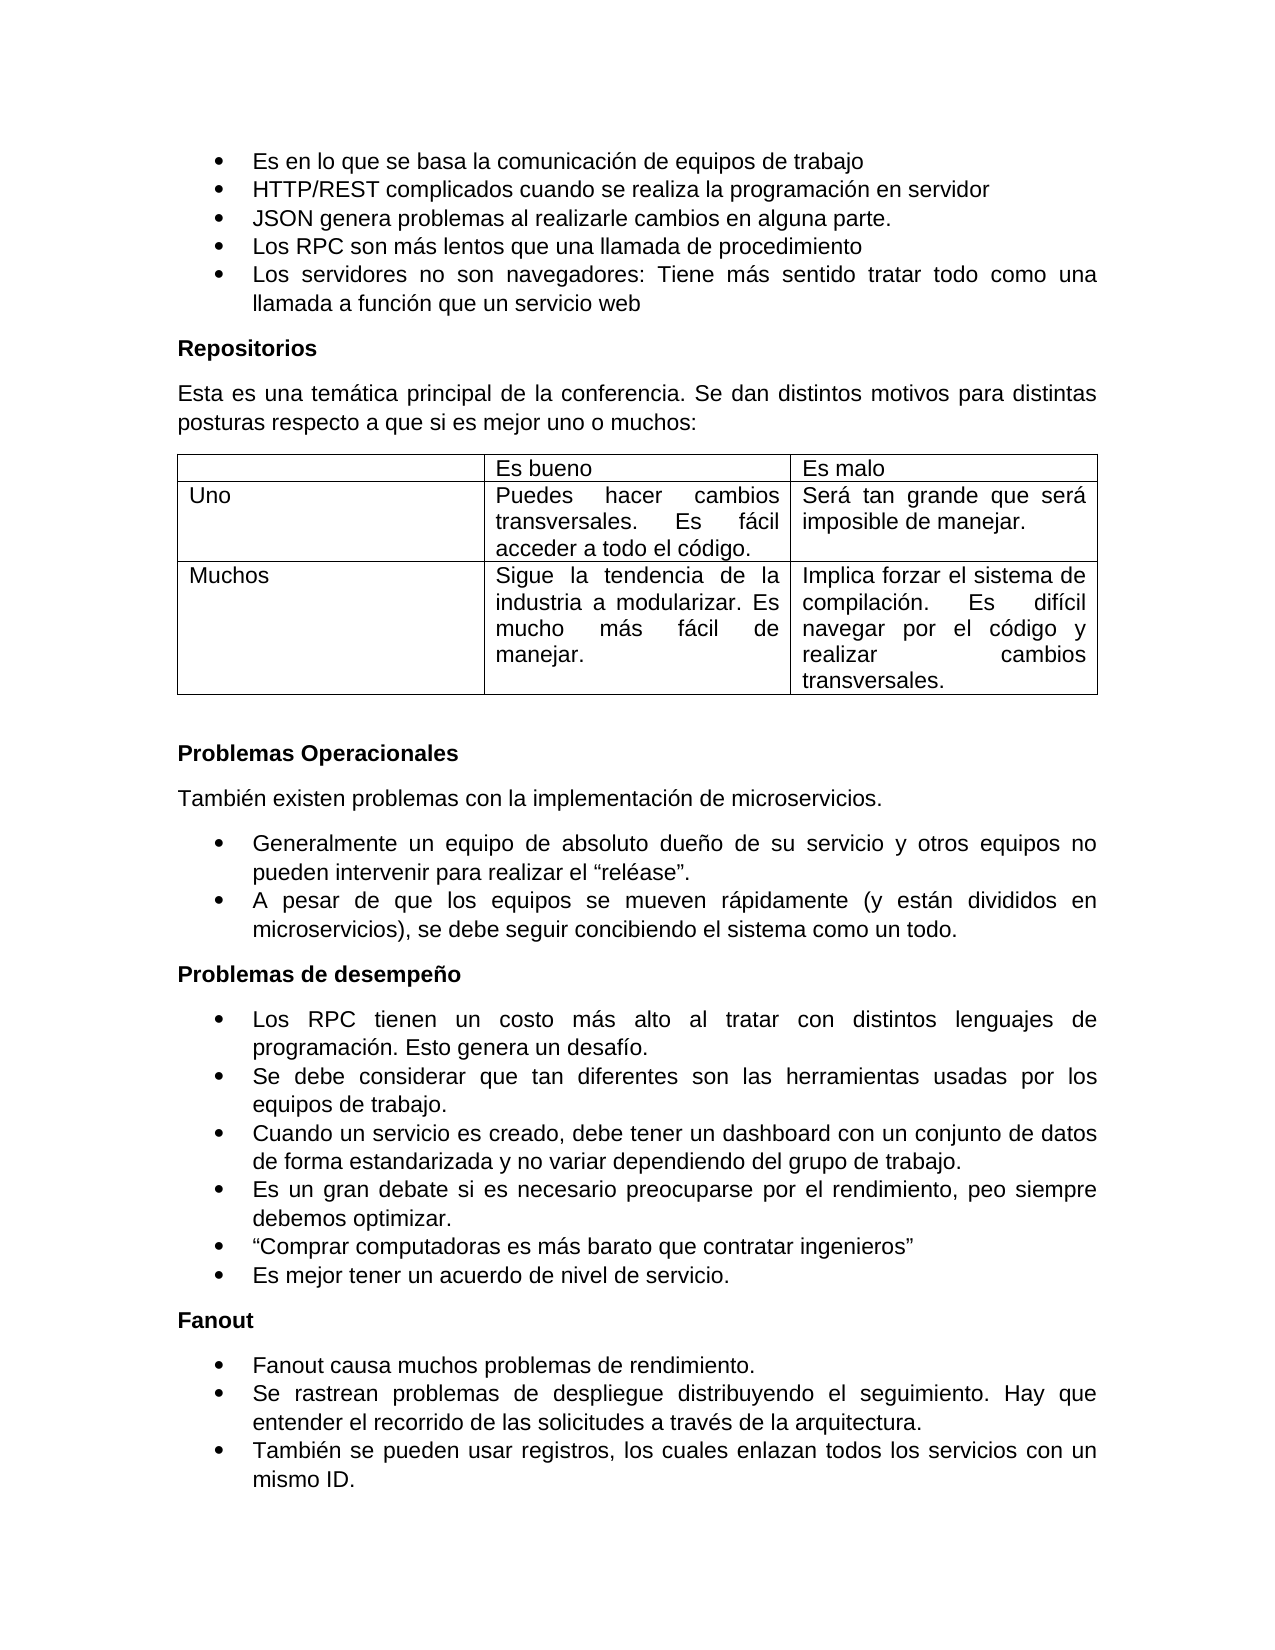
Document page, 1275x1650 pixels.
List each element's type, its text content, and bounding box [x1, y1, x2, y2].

list Los servidores no son navegadores: Tiene más sentido tratar todo como una llamada a función que un servicio web [215, 261, 1098, 316]
list Se rastrean problemas de despliegue distribuyendo el seguimiento. Hay que entender el recorrido de las solicitudes a través de la arquitectura. [215, 1380, 1098, 1435]
list Se debe considerar que tan diferentes son las herramientas usadas por los equipos de trabajo. [215, 1063, 1098, 1117]
list Los RPC son más lentos que una llamada de procedimiento [215, 233, 1098, 259]
text Esta es una temática principal de la conferencia. Se dan distintos motivos para distintas posturas respecto a que si es mejor uno o muchos: [177, 380, 1098, 435]
list “Comprar computadoras es más barato que contratar ingenieros” [215, 1233, 1098, 1259]
text Problemas de desempeño [177, 961, 1098, 987]
list Es en lo que se basa la comunicación de equipos de trabajo [215, 148, 1098, 174]
text También existen problemas con la implementación de microservicios. [177, 785, 1098, 811]
list JSON genera problemas al realizarle cambios en alguna parte. [215, 204, 1098, 231]
list Fanout causa muchos problemas de rendimiento. [215, 1352, 1098, 1378]
list HTTP/REST complicados cuando se realiza la programación en servidor [215, 176, 1098, 202]
list También se pueden usar registros, los cuales enlazan todos los servicios con un mismo ID. [215, 1437, 1098, 1492]
text Problemas Operacionales [177, 740, 1098, 766]
list Los RPC tienen un costo más alto al tratar con distintos lenguajes de programación. Esto genera un desafío. [215, 1006, 1098, 1061]
table_cell Puedes hacer cambios transversales. Es fácil acceder a todo el código. [485, 482, 790, 561]
table_header Es bueno [485, 455, 790, 481]
table_cell Sigue la tendencia de la industria a modularizar. Es mucho más fácil de manejar. [485, 562, 790, 694]
table_cell Muchos [178, 562, 484, 694]
text Repositorios [177, 335, 1098, 361]
table_cell Implica forzar el sistema de compilación. Es difícil navegar por el código y realizar cambios transversales. [791, 562, 1097, 694]
table_header Es malo [791, 455, 1097, 481]
list Es mejor tener un acuerdo de nivel de servicio. [215, 1262, 1098, 1288]
list Es un gran debate si es necesario preocuparse por el rendimiento, peo siempre debemos optimizar. [215, 1176, 1098, 1231]
table_header [178, 455, 484, 481]
table_cell Será tan grande que será imposible de manejar. [791, 482, 1097, 561]
text Fanout [177, 1307, 1098, 1333]
table_cell Uno [178, 482, 484, 561]
list Generalmente un equipo de absoluto dueño de su servicio y otros equipos no pueden intervenir para realizar el “reléase”. [215, 830, 1098, 885]
list Cuando un servicio es creado, debe tener un dashboard con un conjunto de datos de forma estandarizada y no variar dependiendo del grupo de trabajo. [215, 1119, 1098, 1174]
list A pesar de que los equipos se mueven rápidamente (y están divididos en microservicios), se debe seguir concibiendo el sistema como un todo. [215, 887, 1098, 942]
